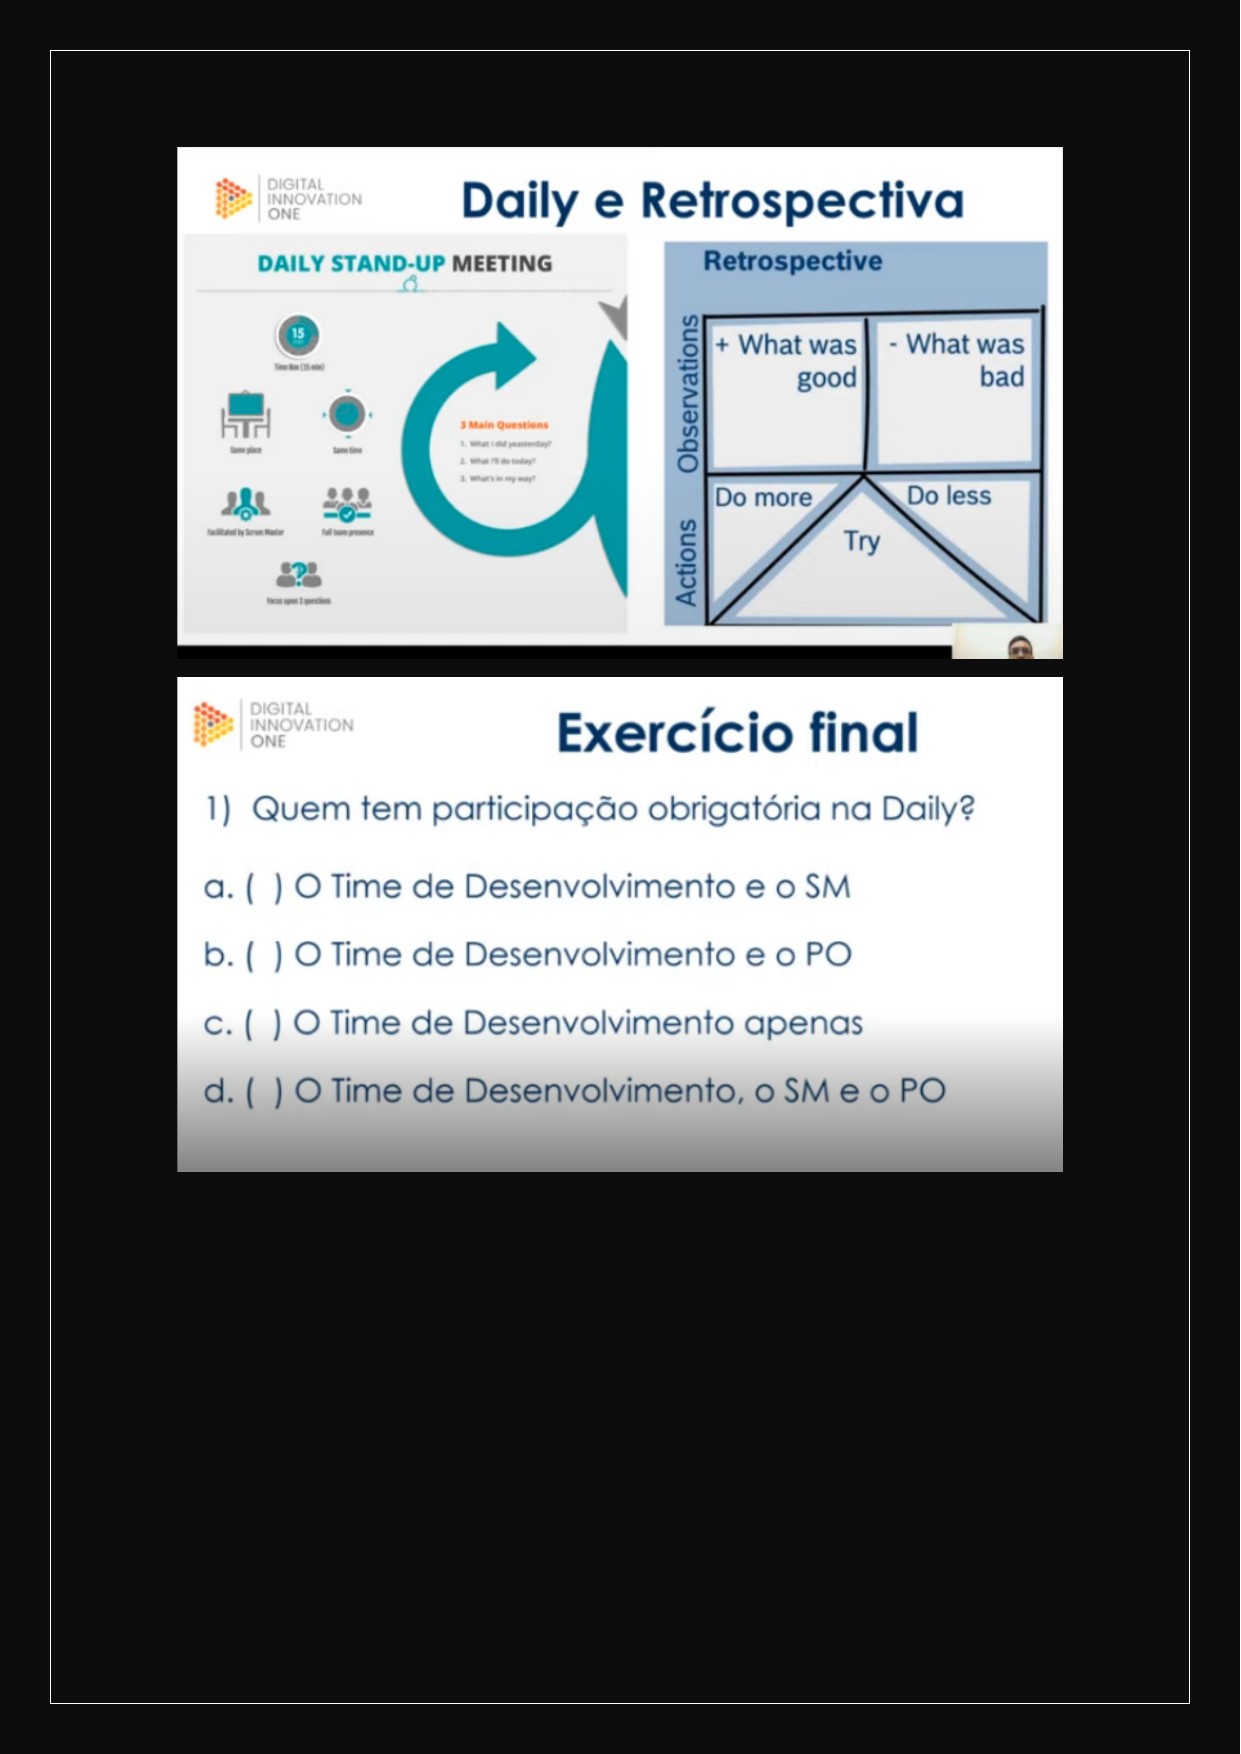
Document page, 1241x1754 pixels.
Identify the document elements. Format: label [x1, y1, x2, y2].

picture [177, 677, 1063, 1172]
picture [177, 147, 1063, 659]
